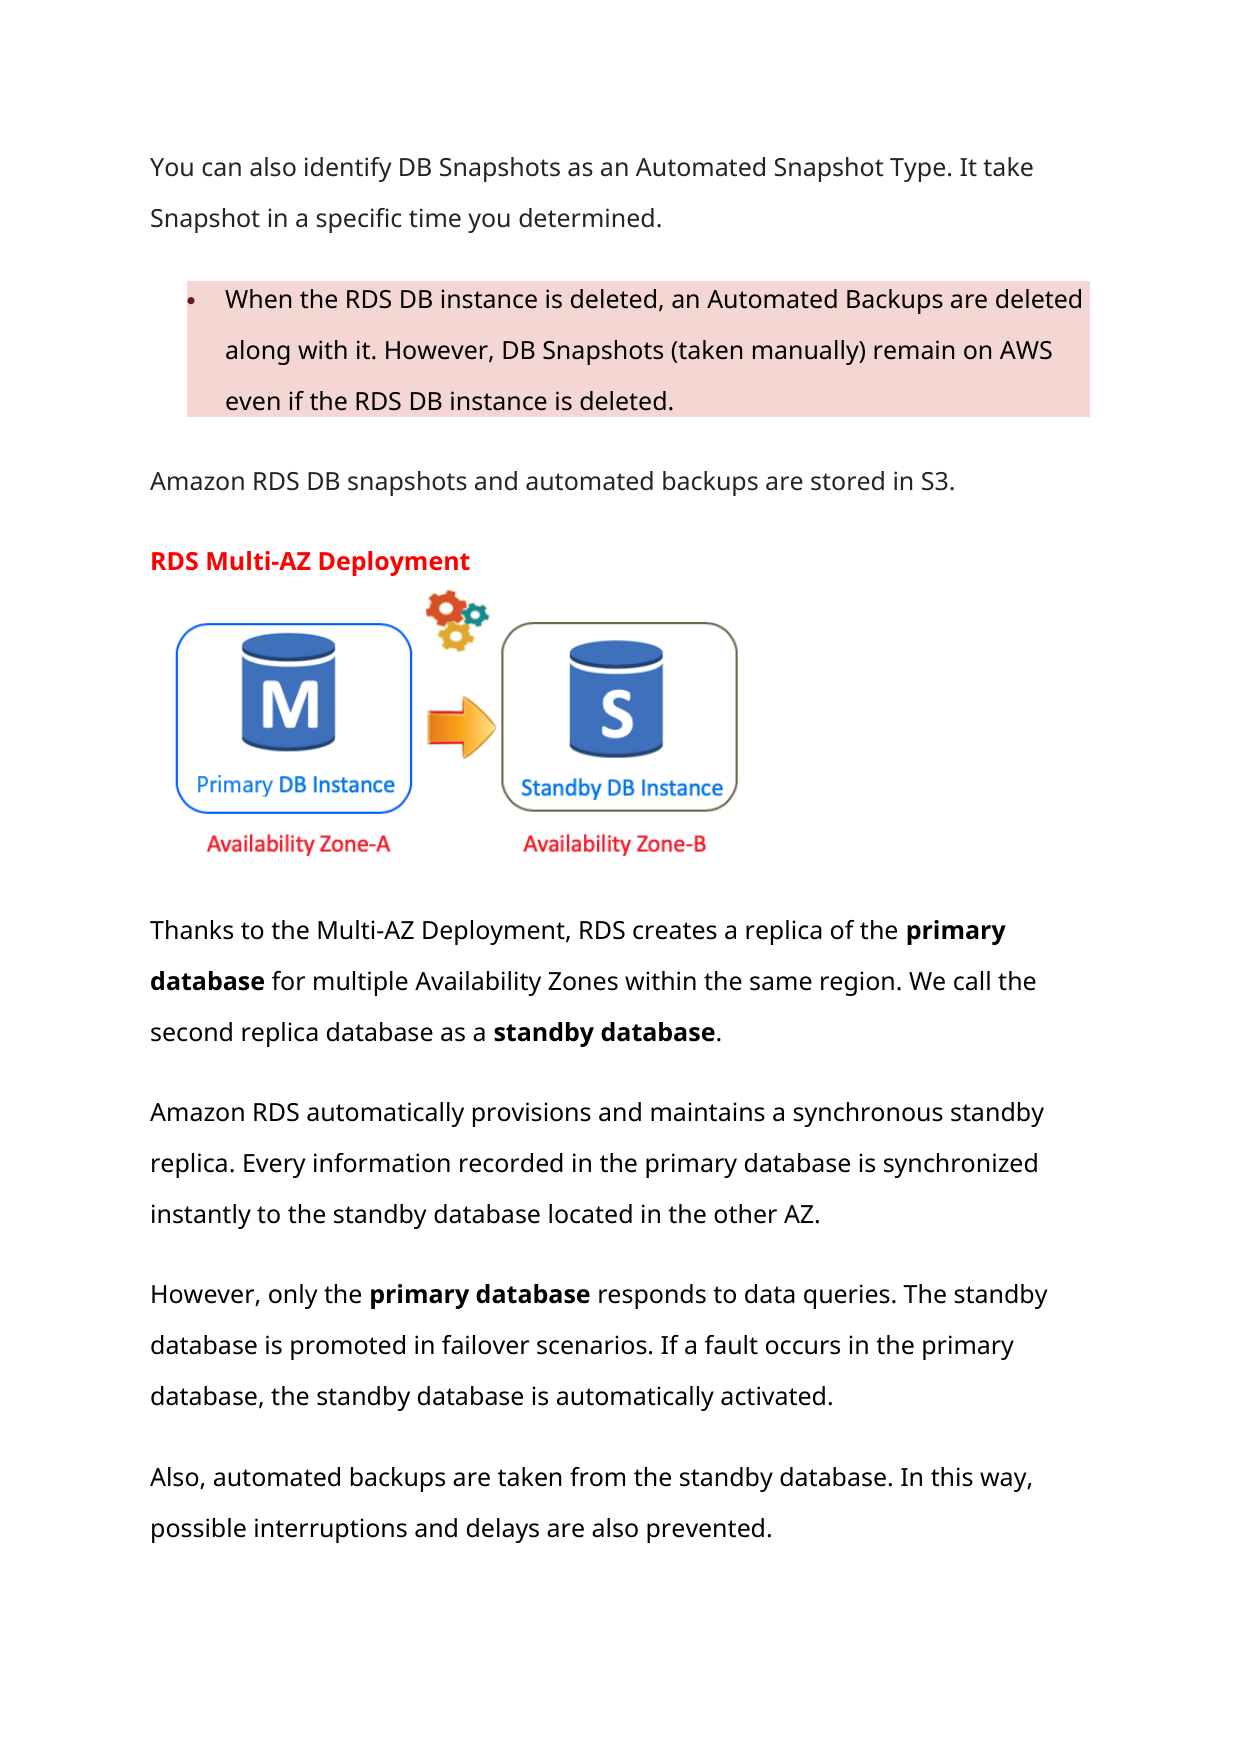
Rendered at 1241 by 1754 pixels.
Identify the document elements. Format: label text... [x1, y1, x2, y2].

text Also, automated backups are taken from the standby database. In this way, possible interruptions and delays are also prevented. [150, 1459, 1090, 1544]
text Thanks to the Multi-AZ Deployment, RDS creates a replica of the primary database for multiple Availability Zones within the same region. We call the second replica database as a standby database. [150, 912, 1090, 1048]
text Amazon RDS automatically provisions and maintains a synchronous standby replica. Every information recorded in the primary database is synchronized instantly to the standby database located in the other AZ. [150, 1094, 1090, 1231]
subtitle RDS Multi-AZ Deployment [150, 544, 1090, 578]
text Amazon RDS DB snapshots and automated backups are stored in S3. [150, 463, 1090, 498]
text You can also identify DB Snapshots as an Automated Snapshot Type. It take Snapshot in a specific time you determined. [150, 150, 1090, 235]
list When the RDS DB instance is deleted, an Automated Backups are deleted along with it. However, DB Snapshots (taken manually) remain on AWS even if the RDS DB instance is deleted. [187, 281, 1090, 417]
picture [150, 580, 756, 870]
text However, only the primary database responds to data queries. The standby database is promoted in failover scenarios. If a fault occurs in the primary database, the standby database is automatically activated. [150, 1277, 1090, 1413]
